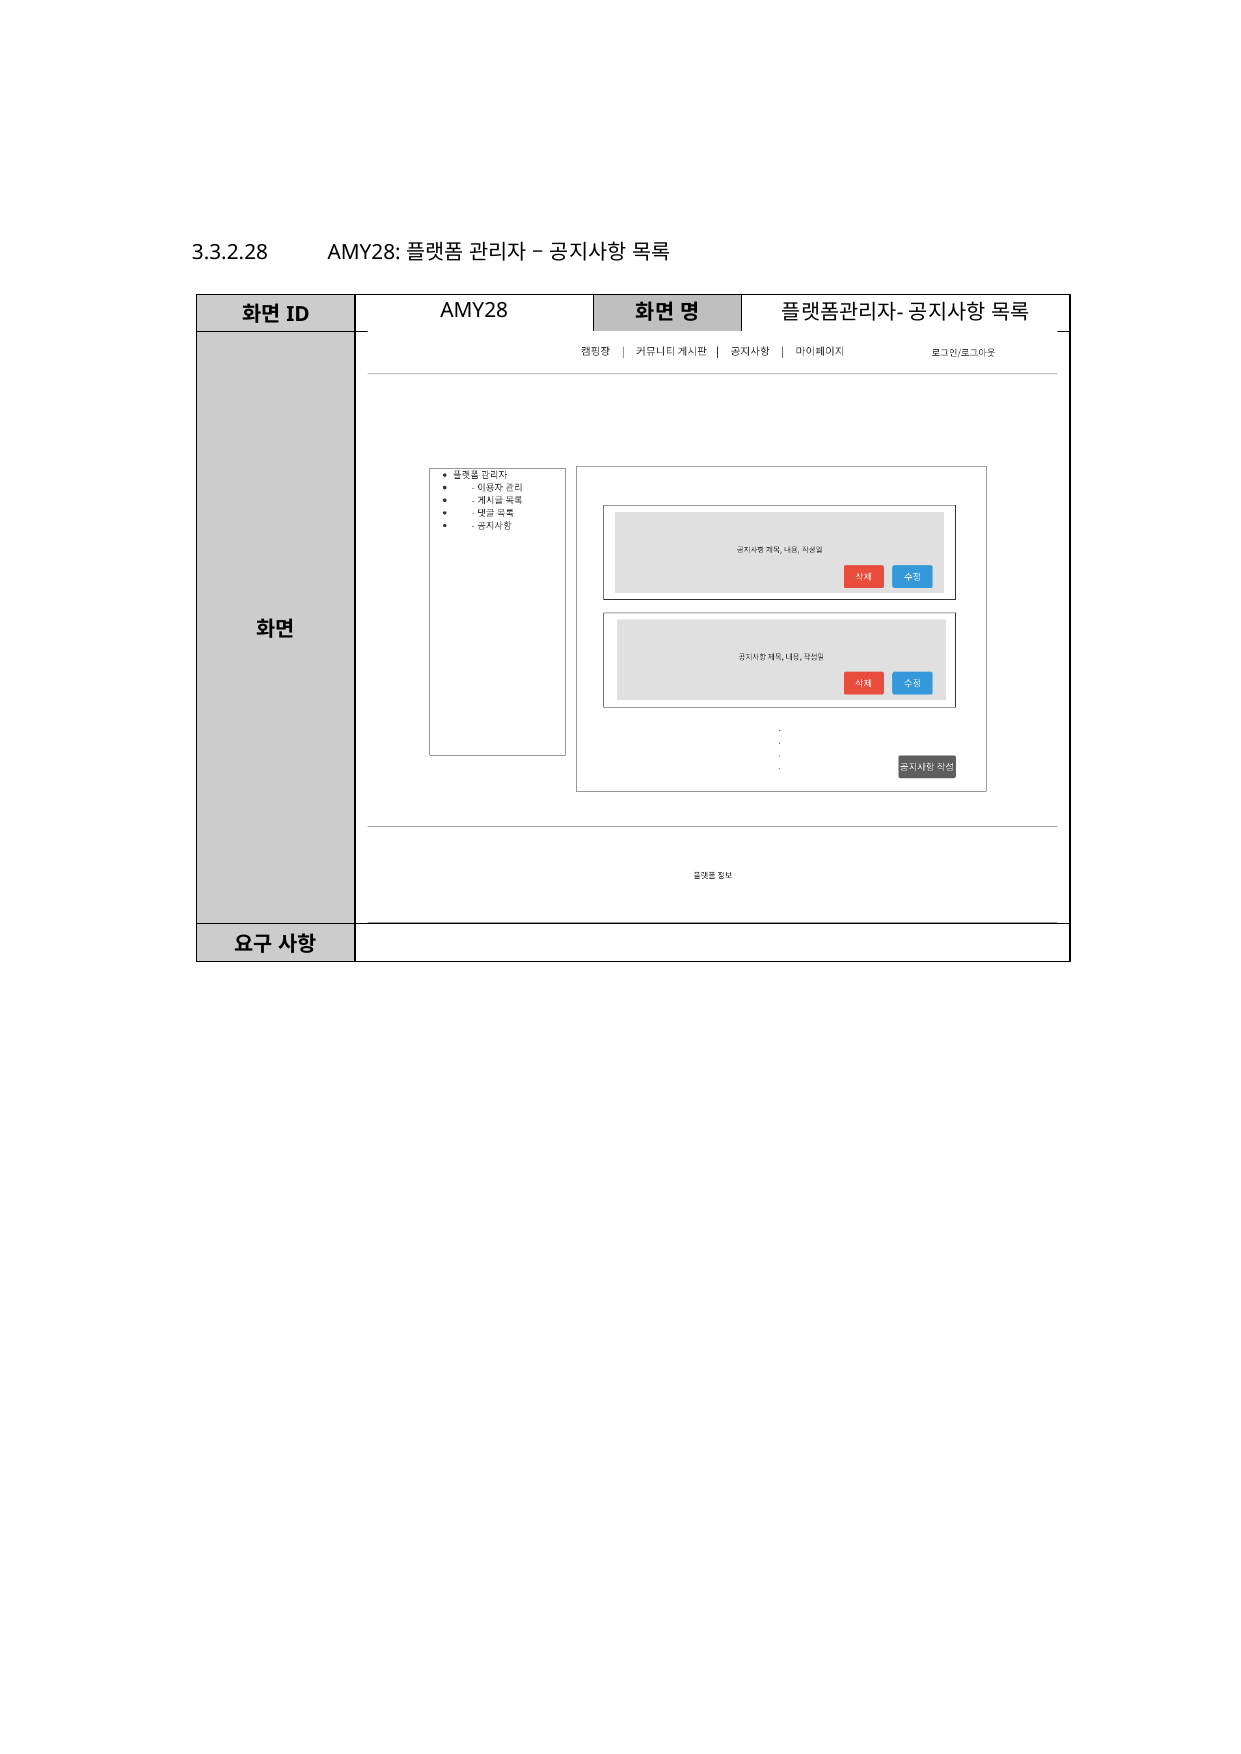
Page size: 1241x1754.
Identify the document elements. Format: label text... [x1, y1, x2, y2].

table_cell [1058, 332, 1069, 923]
table_cell [356, 924, 1069, 961]
table_header 화면 ID [197, 295, 354, 331]
subtitle AMY28: 플랫폼 관리자 – 공지사항 목록 [192, 235, 1063, 266]
table_header 플랫폼관리자- 공지사항 목록 [742, 295, 1069, 331]
table_cell 화면 [197, 332, 354, 923]
table_header 화면 명 [594, 295, 741, 331]
table_cell 요구 사항 [197, 924, 354, 961]
picture [367, 331, 1058, 923]
table_cell [356, 332, 367, 923]
table_header AMY28 [356, 295, 593, 331]
